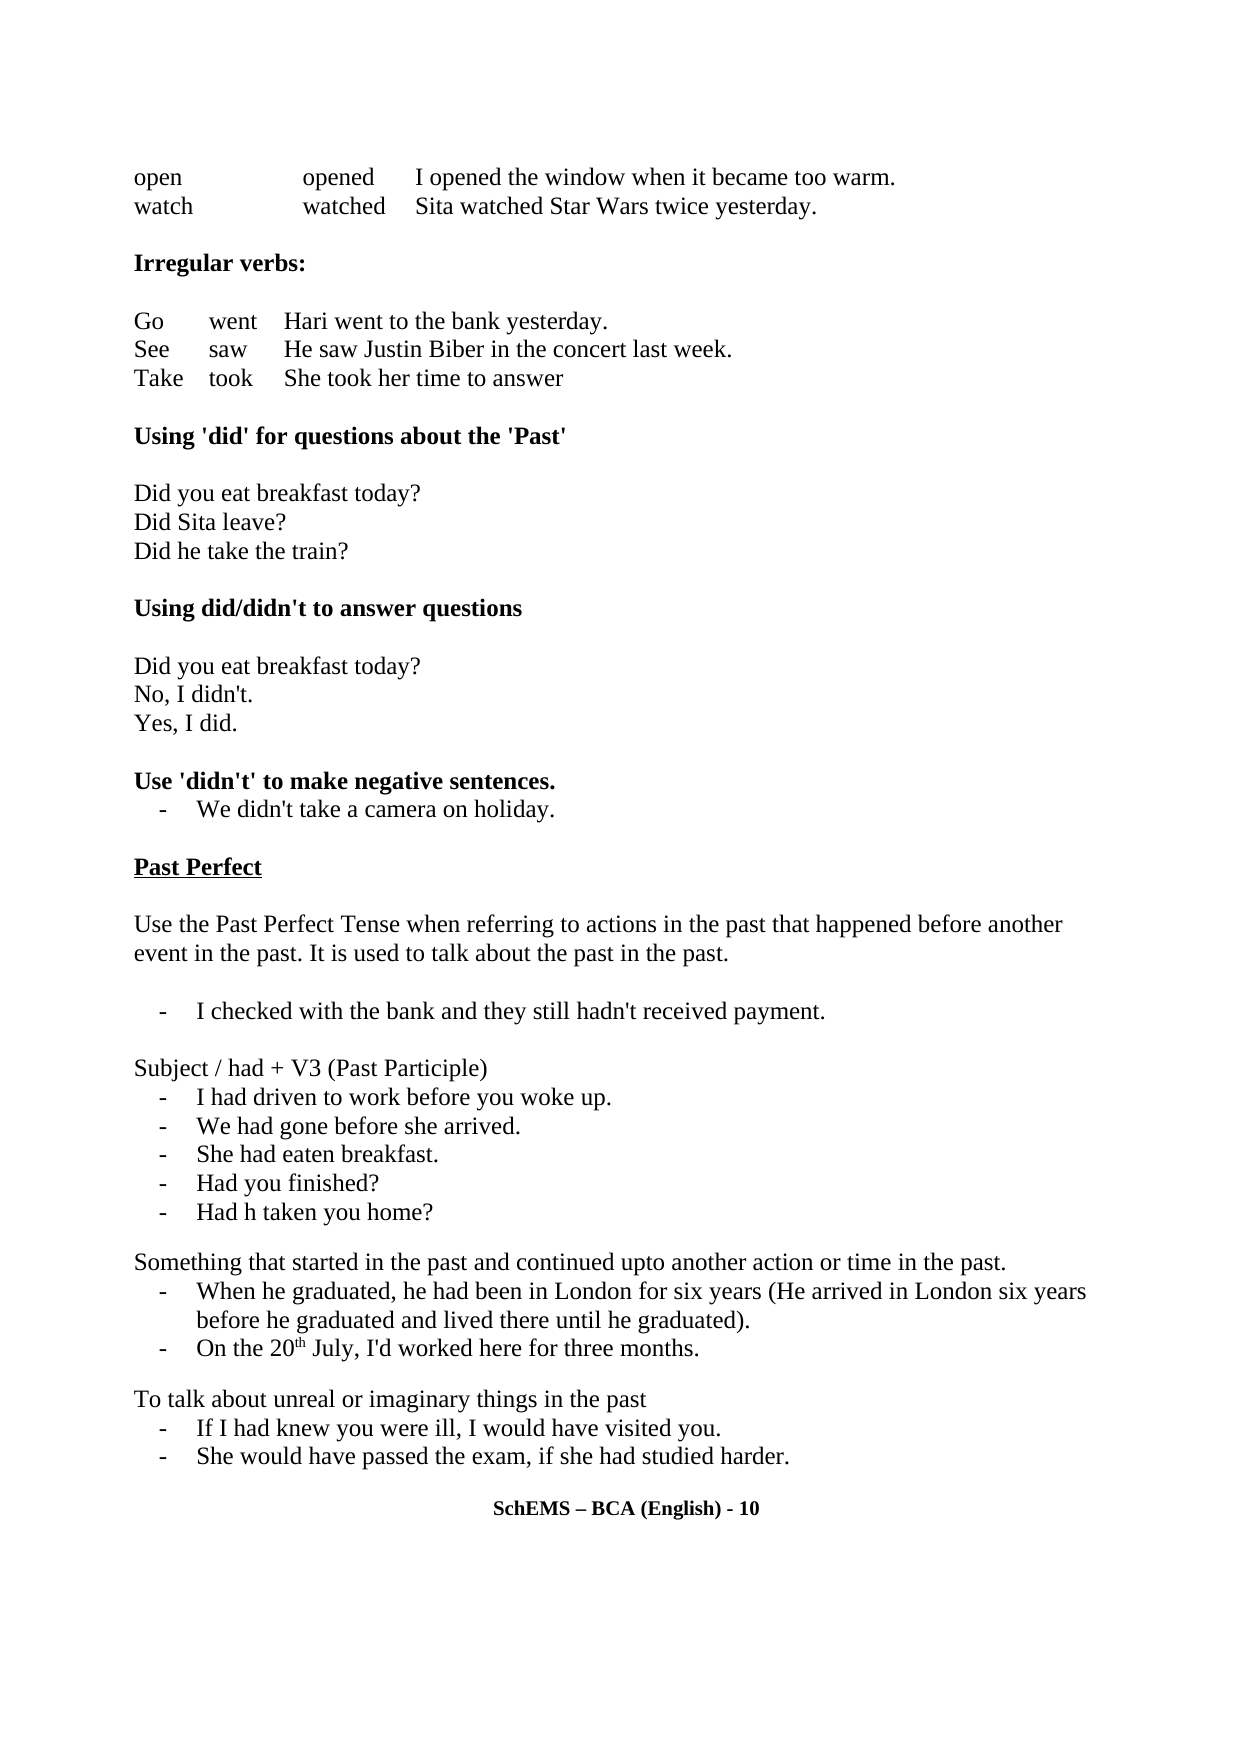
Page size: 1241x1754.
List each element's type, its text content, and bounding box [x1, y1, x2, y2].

list I checked with the bank and they still hadn't received payment. [158, 996, 1119, 1024]
list I had driven to work before you woke up. [158, 1082, 1119, 1111]
text Irregular verbs: [133, 248, 1119, 277]
text Subject / had + V3 (Past Participle) [133, 1053, 1119, 1082]
text Something that started in the past and continued upto another action or time in the past. [133, 1247, 1119, 1276]
text Past Perfect [133, 852, 1119, 881]
list She would have passed the exam, if she had studied harder. [158, 1441, 1119, 1470]
text No, I didn't. [133, 679, 1119, 708]
text open opened I opened the window when it became too warm. [133, 162, 1119, 191]
list Had you finished? [158, 1168, 1119, 1197]
list On the 20th July, I'd worked here for three months. [158, 1333, 1119, 1362]
list We didn't take a camera on holiday. [158, 794, 1119, 823]
text Go went Hari went to the bank yesterday. [133, 306, 1119, 334]
text Take took She took her time to answer [133, 363, 1119, 392]
list If I had knew you were ill, I would have visited you. [158, 1413, 1119, 1441]
text Use 'didn't' to make negative sentences. [133, 766, 1119, 794]
text Did he take the train? [133, 536, 1119, 564]
text watch watched Sita watched Star Wars twice yesterday. [133, 191, 1119, 219]
text Did Sita leave? [133, 507, 1119, 536]
text Did you eat breakfast today? [133, 651, 1119, 679]
text Using did/didn't to answer questions [133, 593, 1119, 622]
text Did you eat breakfast today? [133, 478, 1119, 507]
text Yes, I did. [133, 708, 1119, 737]
text Use the Past Perfect Tense when referring to actions in the past that happened before another event in the past. It is used to talk about the past in the past. [133, 909, 1119, 967]
list Had h taken you home? [158, 1197, 1119, 1226]
list When he graduated, he had been in London for six years (He arrived in London six years before he graduated and lived there until he graduated). [158, 1276, 1119, 1333]
text See saw He saw Justin Biber in the concert last week. [133, 334, 1119, 363]
list We had gone before she arrived. [158, 1111, 1119, 1139]
text Using 'did' for questions about the 'Past' [133, 421, 1119, 449]
text To talk about unreal or imaginary things in the past [133, 1384, 1119, 1413]
list She had eaten breakfast. [158, 1139, 1119, 1168]
